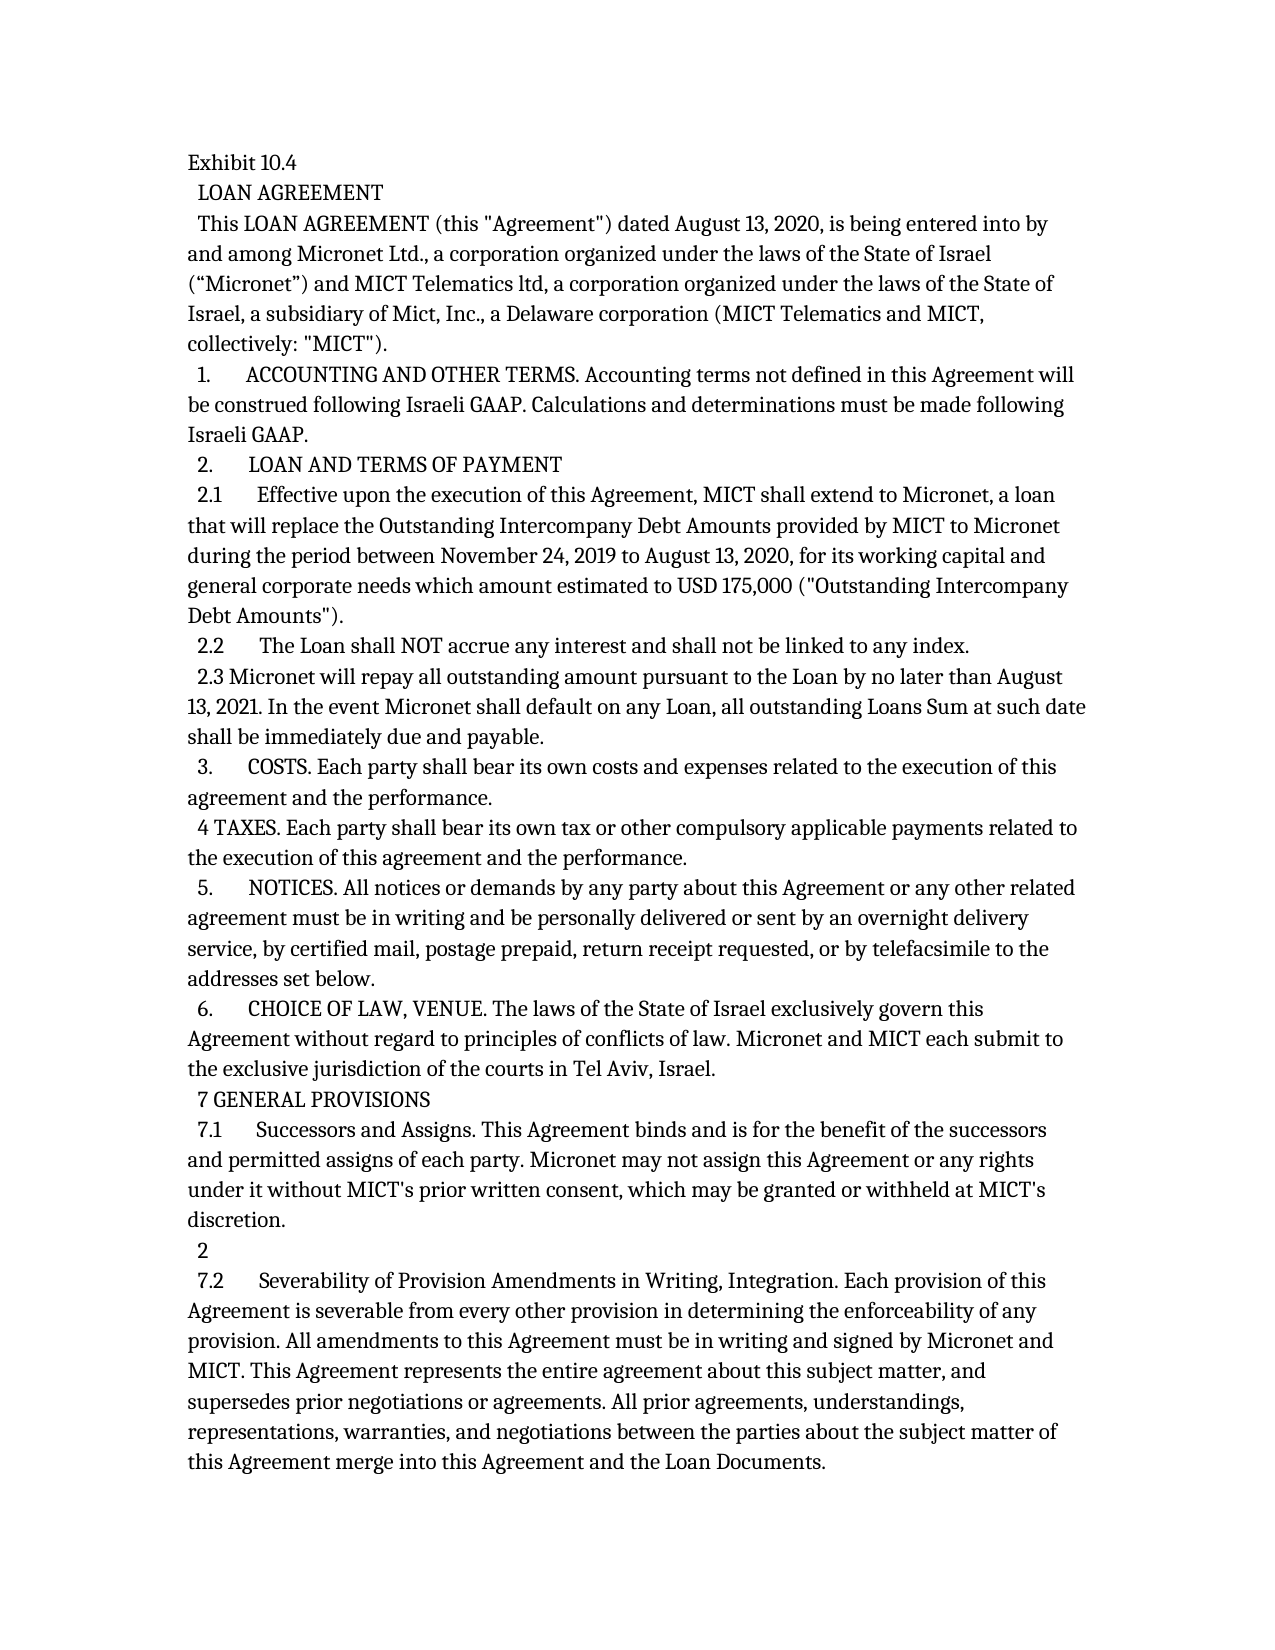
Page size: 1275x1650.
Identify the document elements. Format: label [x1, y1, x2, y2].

text [187, 150, 1087, 1475]
